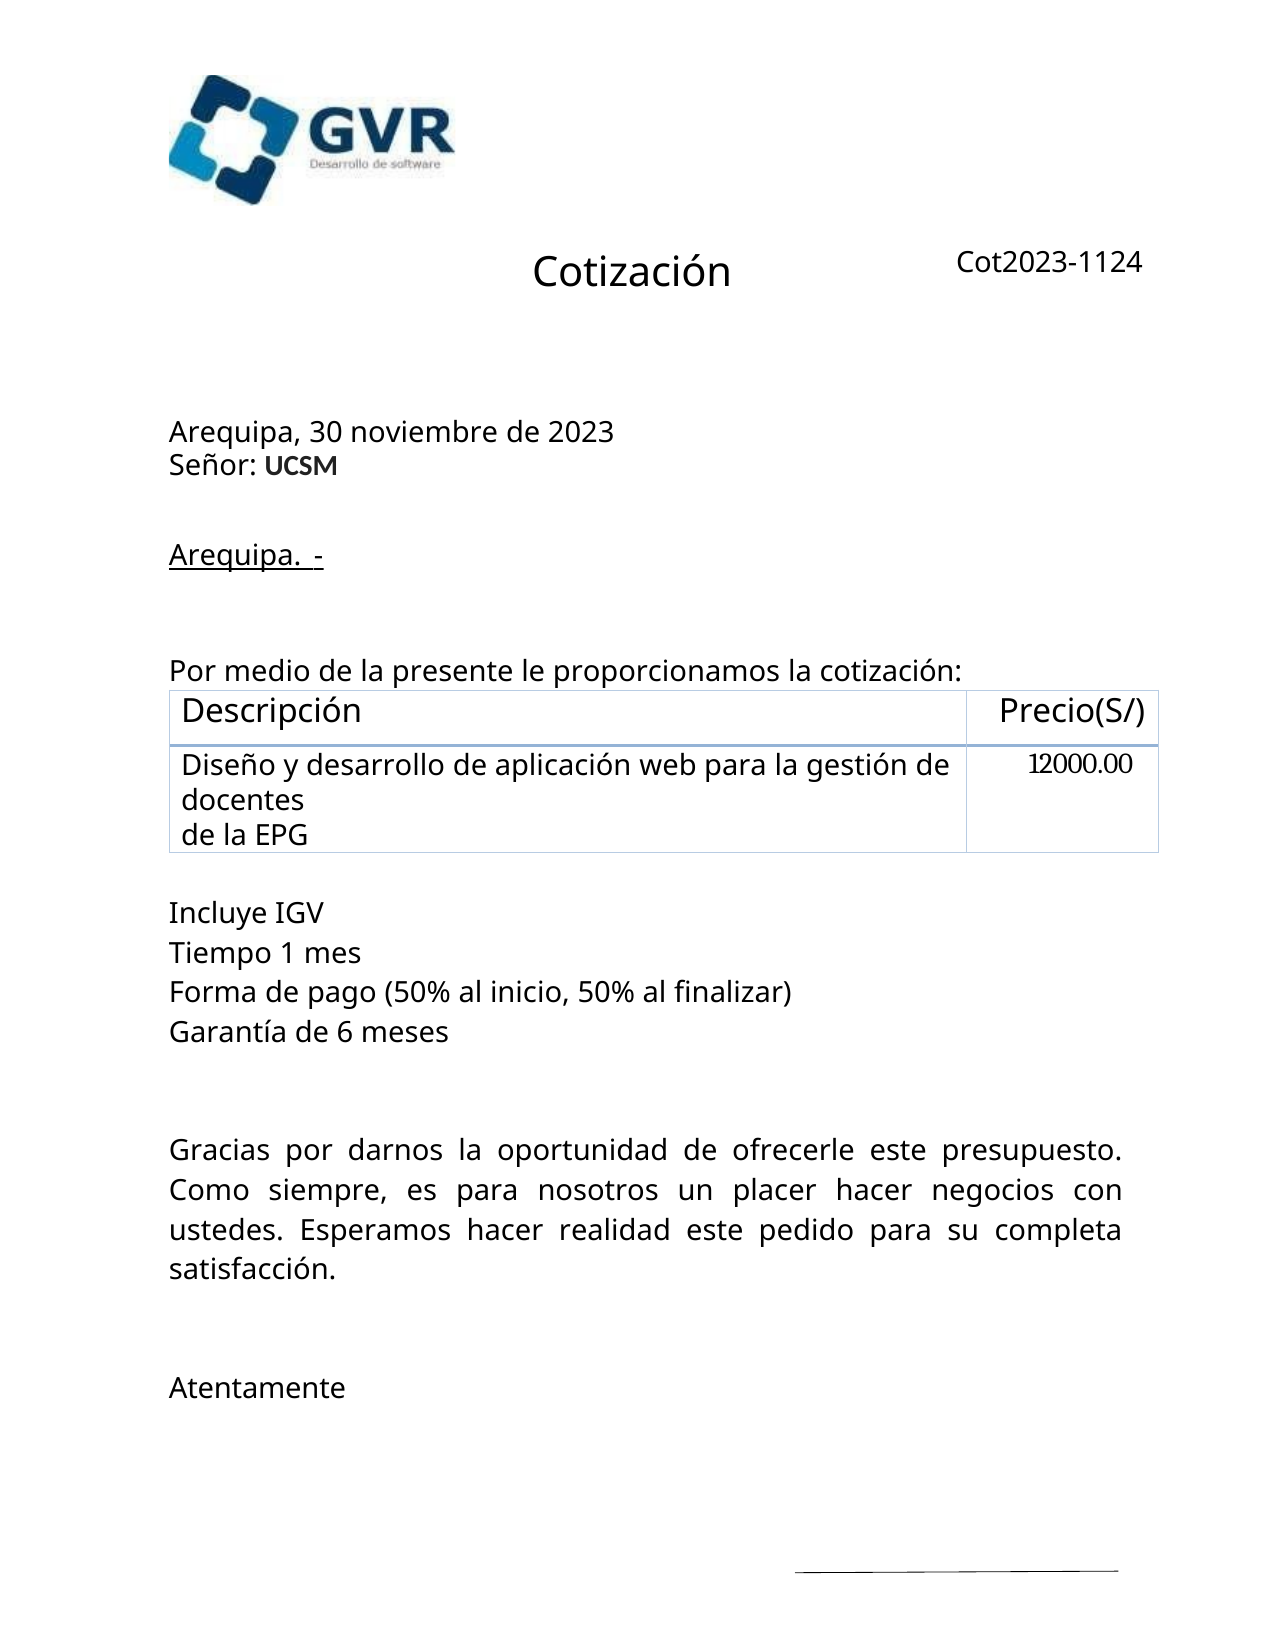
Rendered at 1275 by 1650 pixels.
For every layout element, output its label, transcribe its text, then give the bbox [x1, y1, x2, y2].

text Arequipa. - [169, 534, 1171, 574]
table_cell 12000.00 [967, 747, 1158, 852]
text Incluye IGV Tiempo 1 mes [169, 892, 387, 972]
picture [168, 75, 456, 206]
text Cot2023-1124 [956, 242, 1171, 281]
table_cell Diseño y desarrollo de aplicación web para la gestión de docentes de la EPG [170, 747, 966, 852]
text Por medio de la presente le proporcionamos la cotización: [169, 650, 1171, 689]
text Forma de pago (50% al inicio, 50% al finalizar) Garantía de 6 meses [169, 972, 798, 1051]
title Cotización [158, 242, 732, 298]
table_header Precio(S/) [967, 691, 1158, 744]
text Arequipa, 30 noviembre de 2023 Señor: UCSM [169, 415, 623, 483]
text Gracias por darnos la oportunidad de ofrecerle este presupuesto. Como siempre, es para nosotros un placer hacer negocios con ustedes. Esperamos hacer realidad este pedido para su completa satisfacción. [169, 1129, 1123, 1288]
table_header Descripción [170, 691, 966, 744]
text Atentamente [169, 1367, 1171, 1407]
